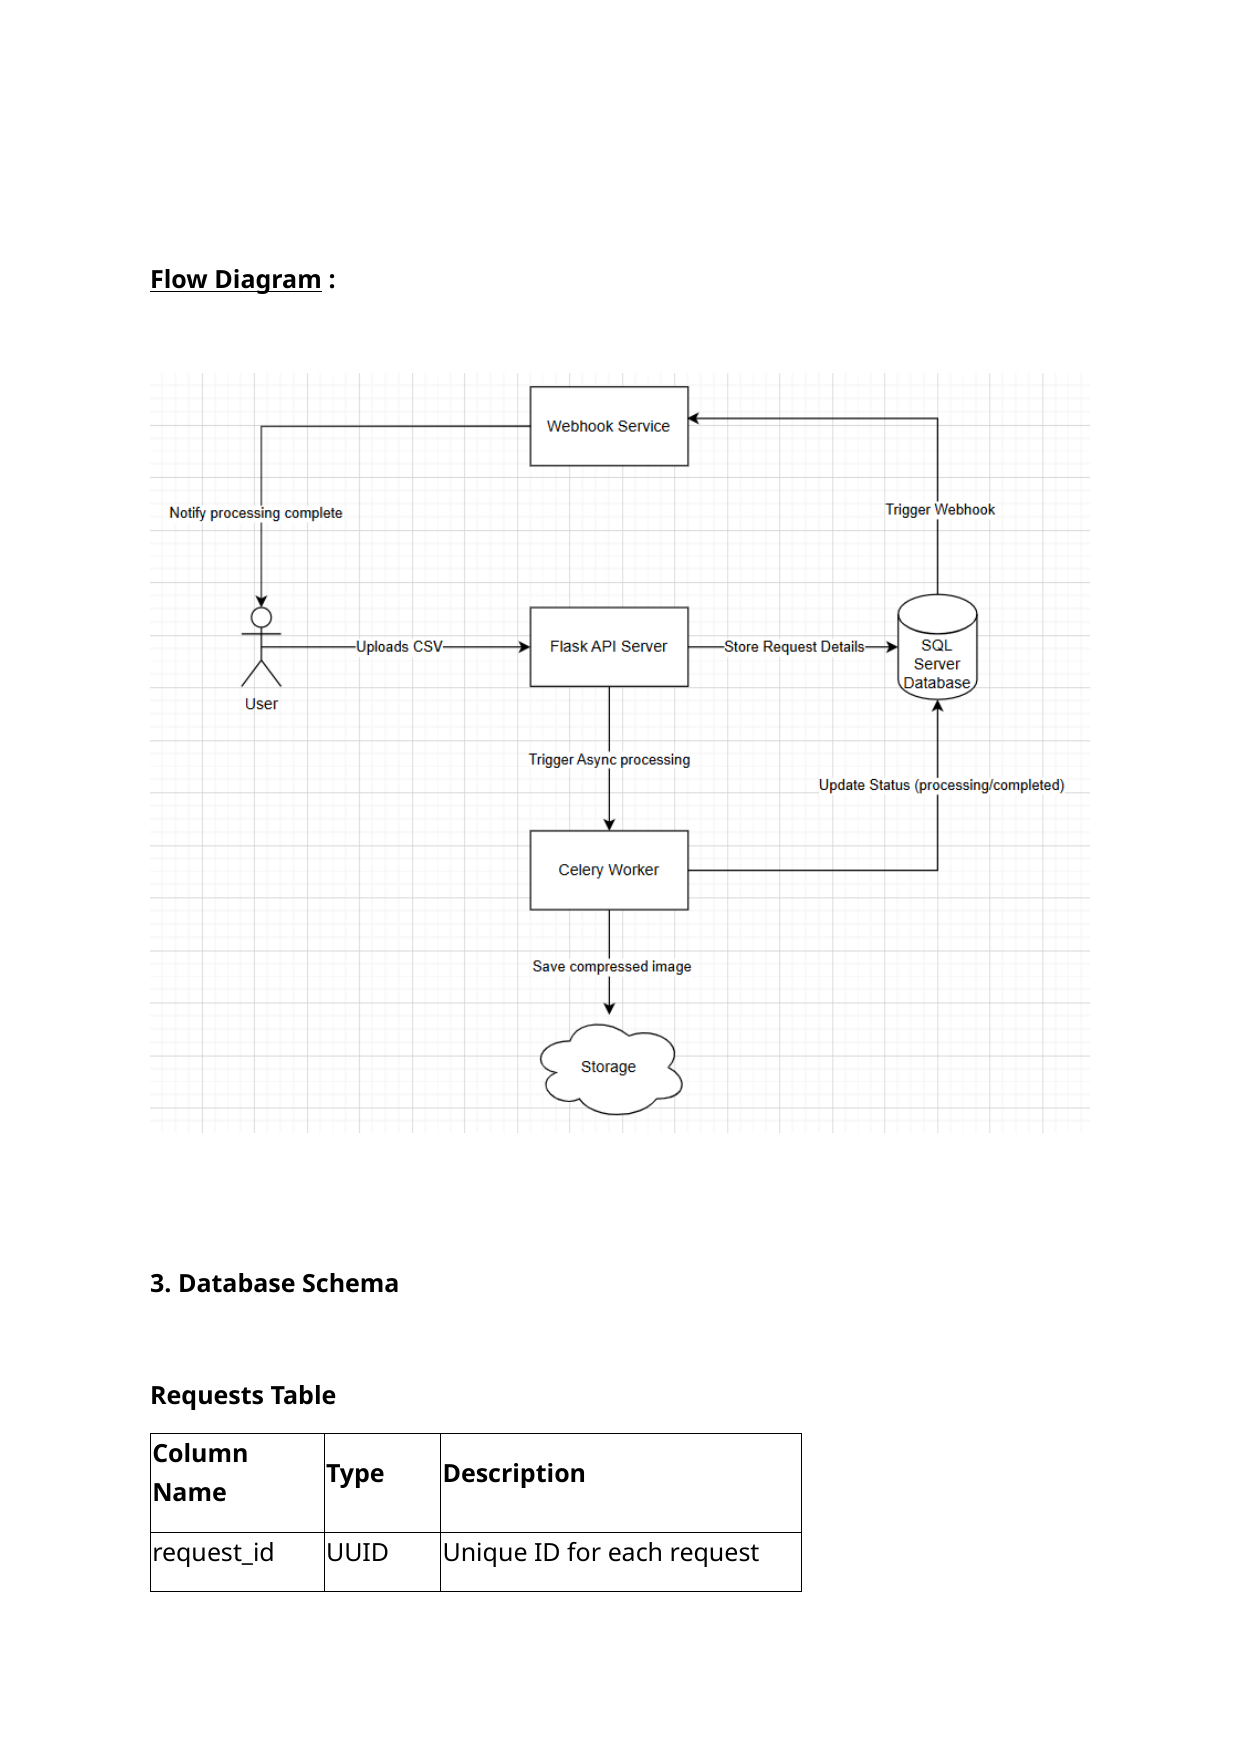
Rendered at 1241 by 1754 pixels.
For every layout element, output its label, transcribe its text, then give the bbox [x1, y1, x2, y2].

table_cell Unique ID for each request [441, 1533, 801, 1591]
text Requests Table [150, 1377, 1090, 1412]
table_header Type [325, 1434, 440, 1532]
table_header Description [441, 1434, 801, 1532]
text Flow Diagram : [150, 262, 1090, 296]
table_header Column Name [151, 1434, 324, 1532]
table_cell UUID [325, 1533, 440, 1591]
text 3. Database Schema [150, 1266, 1090, 1300]
picture [150, 373, 1091, 1133]
table_cell request_id [151, 1533, 324, 1591]
